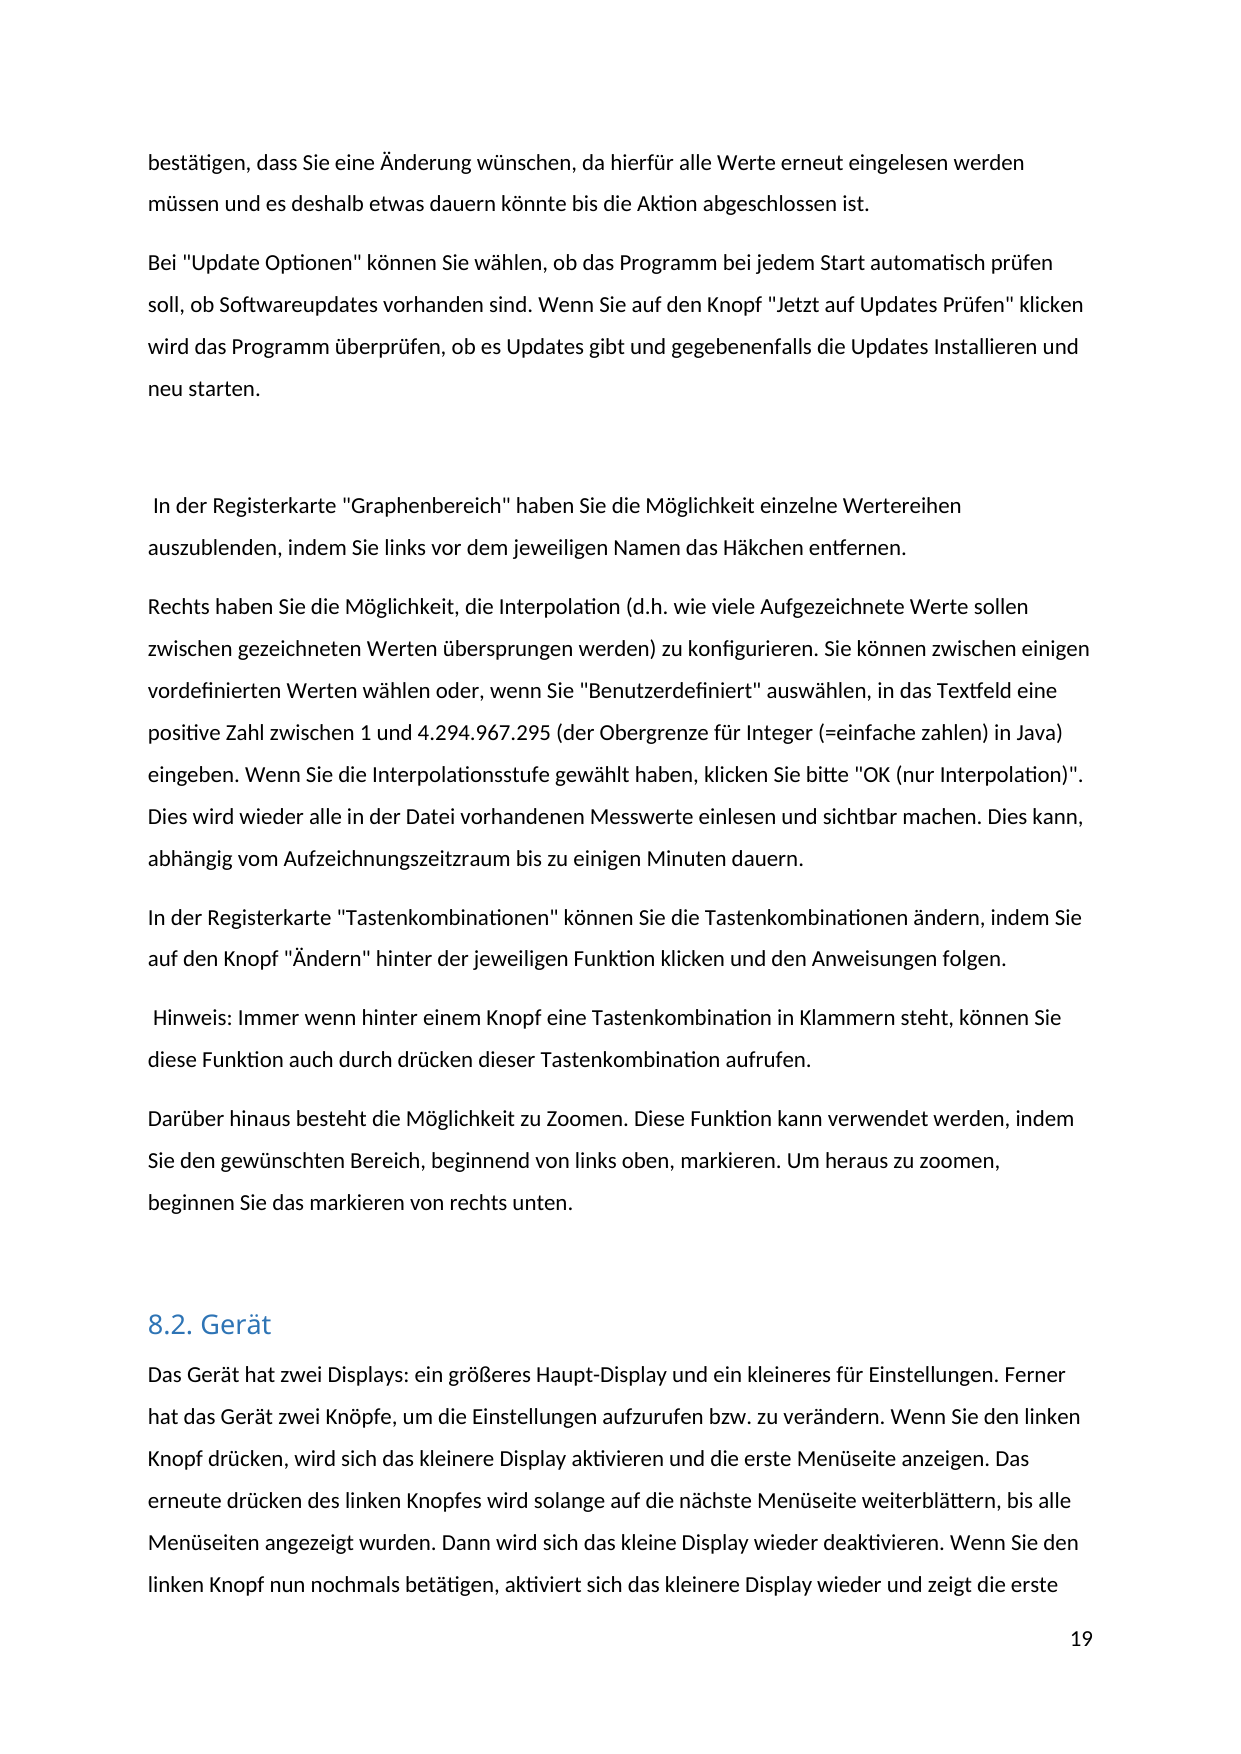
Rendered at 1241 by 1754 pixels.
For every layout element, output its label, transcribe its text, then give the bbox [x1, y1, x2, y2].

text Hinweis: Immer wenn hinter einem Knopf eine Tastenkombination in Klammern steht, können Sie diese Funktion auch durch drücken dieser Tastenkombination aufrufen. [148, 1003, 1093, 1073]
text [148, 148, 1093, 218]
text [148, 1360, 1093, 1598]
text Rechts haben Sie die Möglichkeit, die Interpolation (d.h. wie viele Aufgezeichnete Werte sollen zwischen gezeichneten Werten übersprungen werden) zu konfigurieren. Sie können zwischen einigen vordefinierten Werten wählen oder, wenn Sie "Benutzerdefiniert" auswählen, in das Textfeld eine positive Zahl zwischen 1 und 4.294.967.295 (der Obergrenze für Integer (=einfache zahlen) in Java) eingeben. Wenn Sie die Interpolationsstufe gewählt haben, klicken Sie bitte "OK (nur Interpolation)". Dies wird wieder alle in der Datei vorhandenen Messwerte einlesen und sichtbar machen. Dies kann, abhängig vom Aufzeichnungszeitzraum bis zu einigen Minuten dauern. [148, 592, 1093, 872]
text Bei "Update Optionen" können Sie wählen, ob das Programm bei jedem Start automatisch prüfen soll, ob Softwareupdates vorhanden sind. Wenn Sie auf den Knopf "Jetzt auf Updates Prüfen" klicken wird das Programm überprüfen, ob es Updates gibt und gegebenenfalls die Updates Installieren und neu starten. [148, 248, 1093, 402]
text In der Registerkarte "Graphenbereich" haben Sie die Möglichkeit einzelne Wertereihen auszublenden, indem Sie links vor dem jeweiligen Namen das Häkchen entfernen. [148, 491, 1093, 561]
text In der Registerkarte "Tastenkombinationen" können Sie die Tastenkombinationen ändern, indem Sie auf den Knopf "Ändern" hinter der jeweiligen Funktion klicken und den Anweisungen folgen. [148, 903, 1093, 973]
text Darüber hinaus besteht die Möglichkeit zu Zoomen. Diese Funktion kann verwendet werden, indem Sie den gewünschten Bereich, beginnend von links oben, markieren. Um heraus zu zoomen, beginnen Sie das markieren von rechts unten. [148, 1104, 1093, 1216]
subtitle 8.2. Gerät [148, 1305, 1093, 1342]
